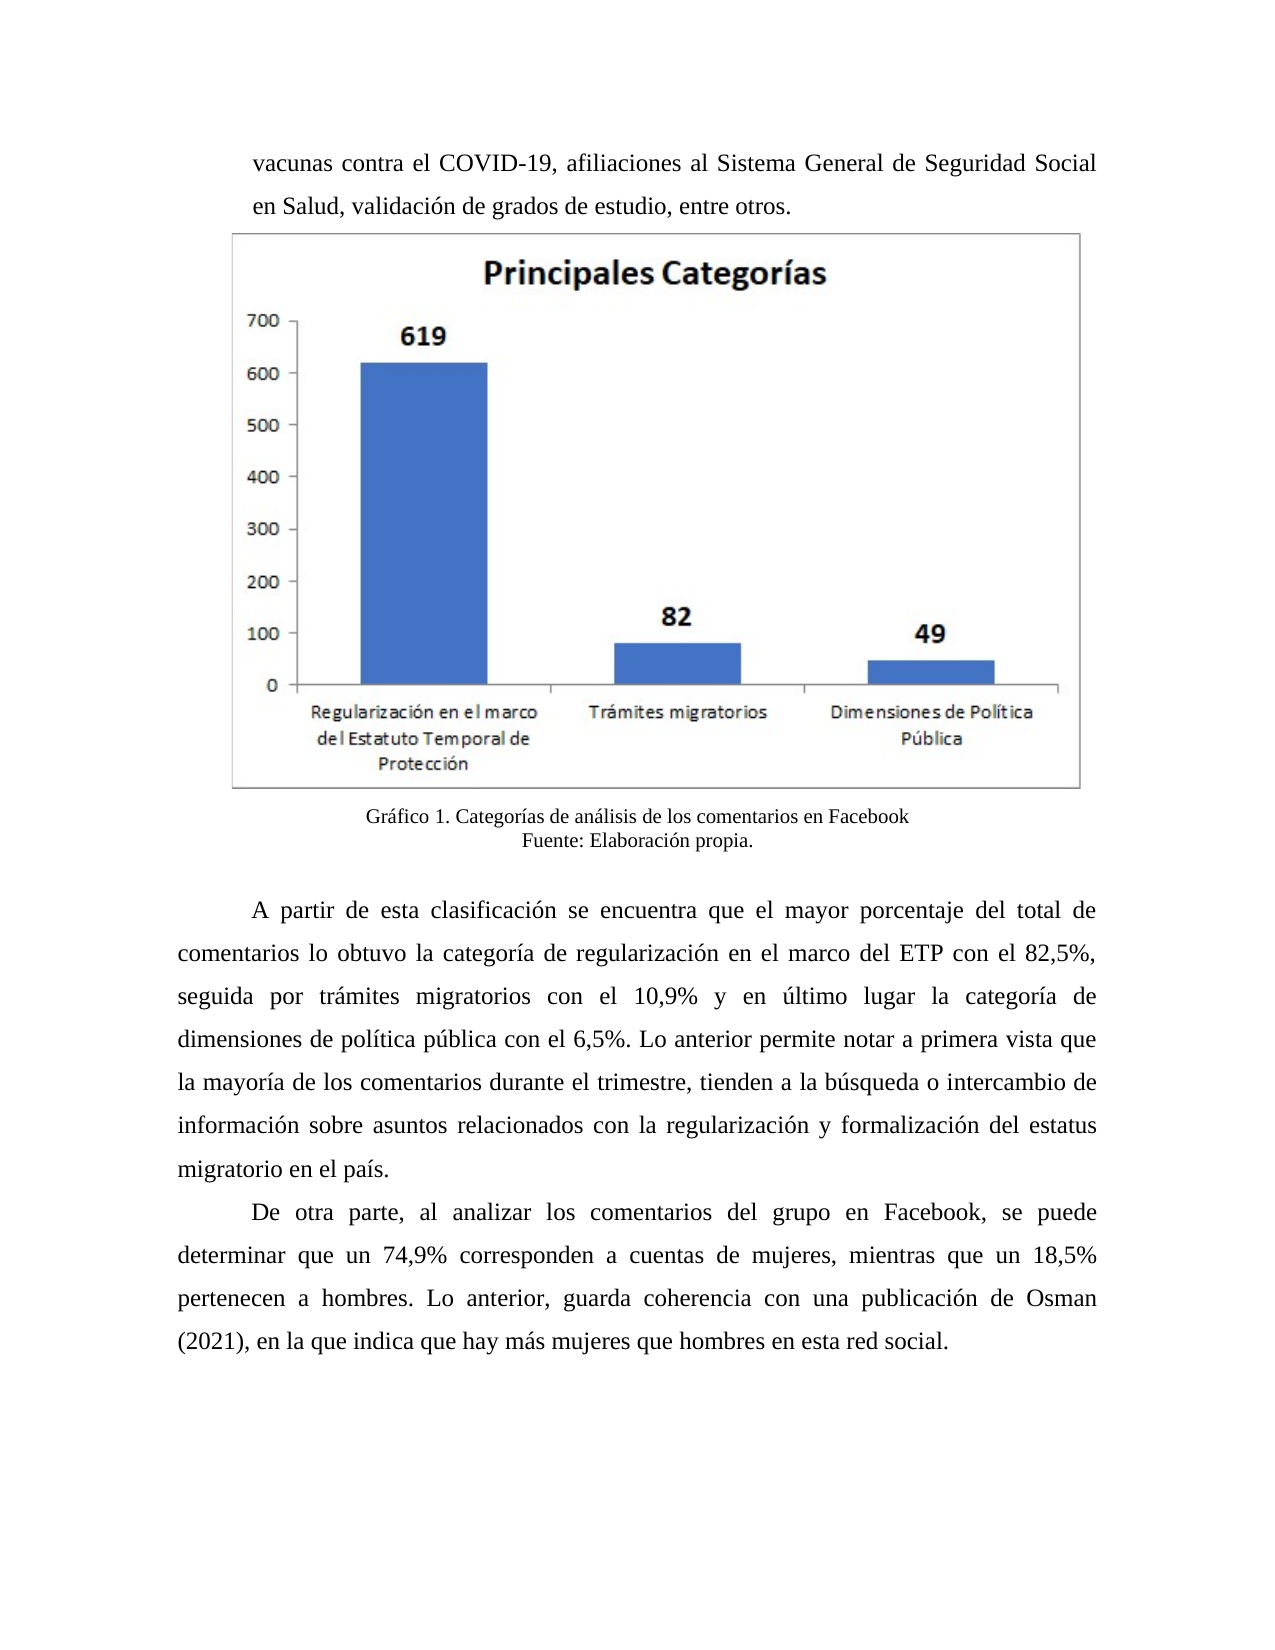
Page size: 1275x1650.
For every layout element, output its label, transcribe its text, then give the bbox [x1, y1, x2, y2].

text Fuente: Elaboración propia. [177, 828, 1098, 852]
picture [231, 233, 1081, 789]
text Gráfico 1. Categorías de análisis de los comentarios en Facebook [177, 804, 1098, 828]
text De otra parte, al analizar los comentarios del grupo en Facebook, se puede determinar que un 74,9% corresponden a cuentas de mujeres, mientras que un 18,5% pertenecen a hombres. Lo anterior, guarda coherencia con una publicación de Osman (2021), en la que indica que hay más mujeres que hombres en esta red social. [177, 1197, 1098, 1355]
text A partir de esta clasificación se encuentra que el mayor porcentaje del total de comentarios lo obtuvo la categoría de regularización en el marco del ETP con el 82,5%, seguida por trámites migratorios con el 10,9% y en último lugar la categoría de dimensiones de política pública con el 6,5%. Lo anterior permite notar a primera vista que la mayoría de los comentarios durante el trimestre, tienden a la búsqueda o intercambio de información sobre asuntos relacionados con la regularización y formalización del estatus migratorio en el país. [177, 895, 1098, 1182]
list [215, 148, 1098, 219]
